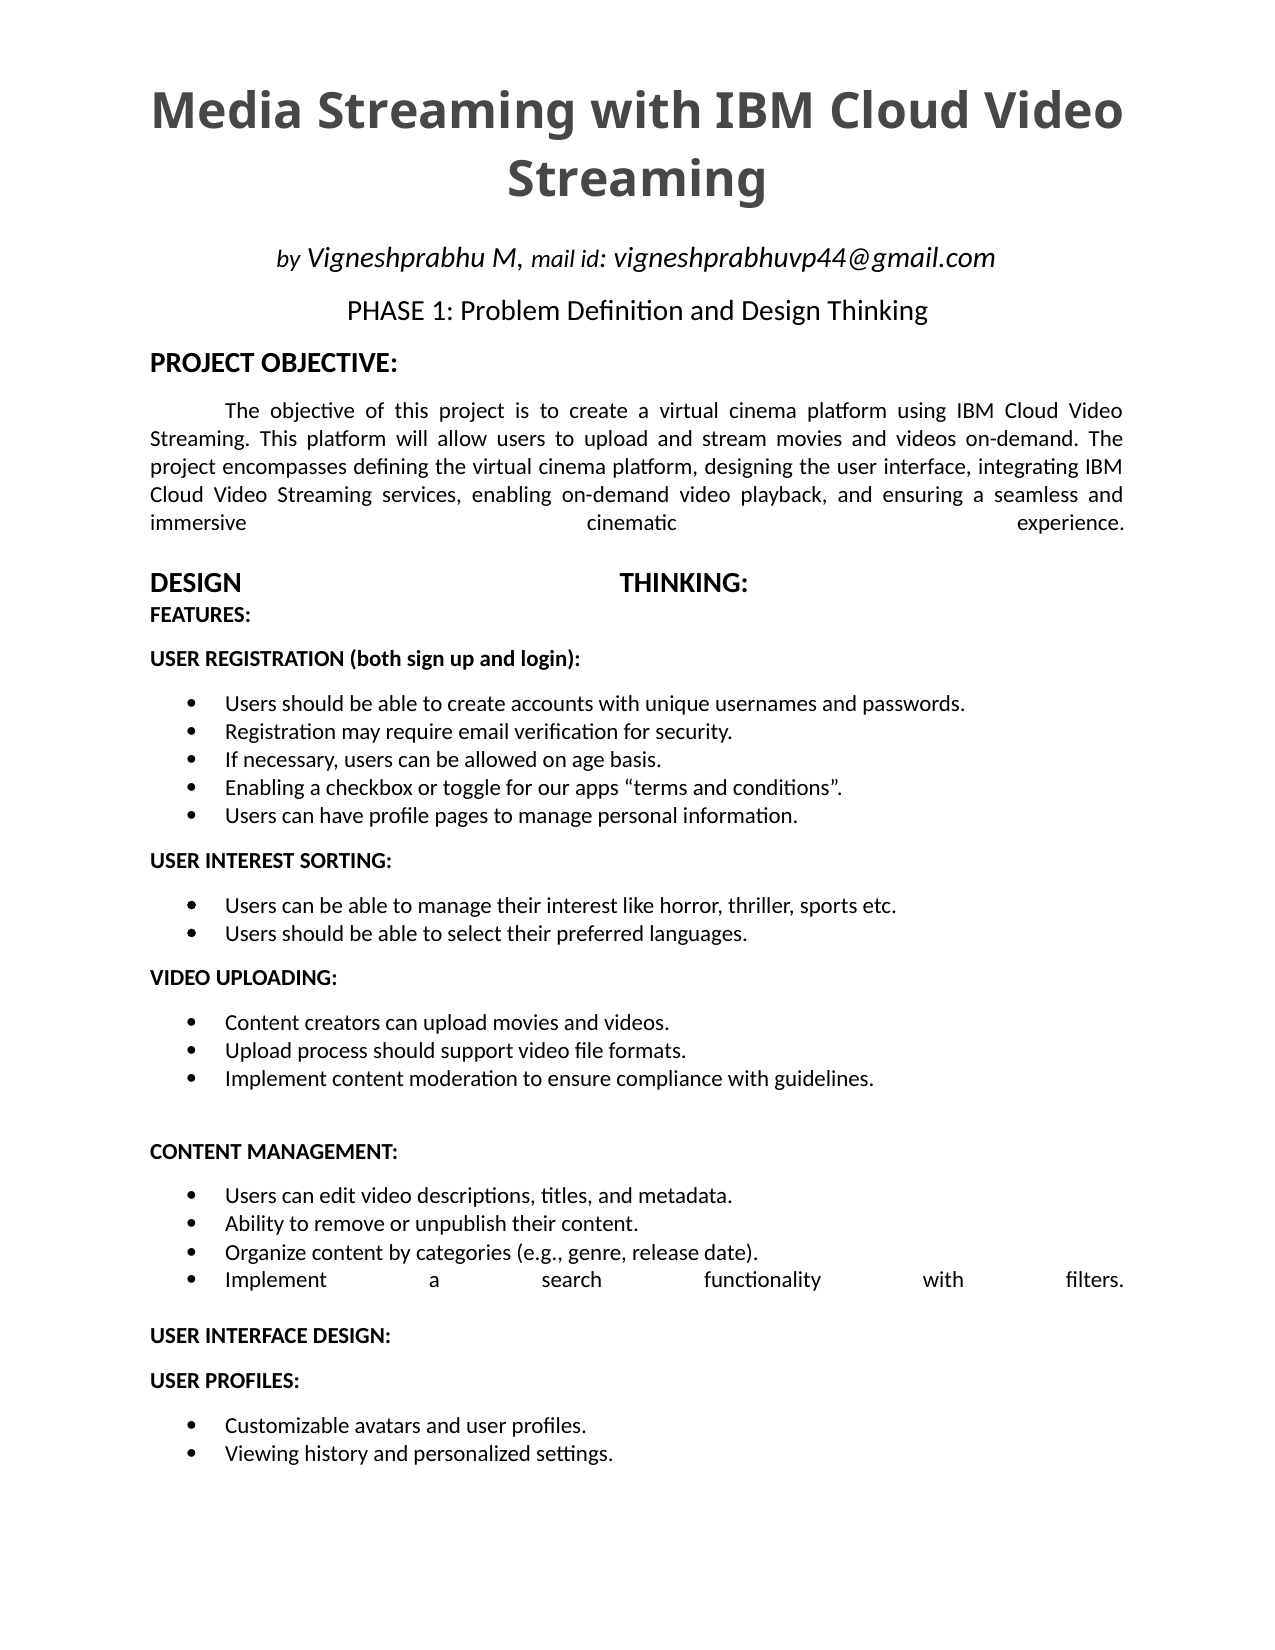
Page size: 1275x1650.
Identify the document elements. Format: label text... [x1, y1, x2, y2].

list Users can edit video descriptions, titles, and metadata. [187, 1182, 1125, 1209]
text USER PROFILES: [150, 1366, 1125, 1394]
list Users can have profile pages to manage personal information. [187, 801, 1125, 829]
text PHASE 1: Problem Definition and Design Thinking [150, 292, 1125, 327]
text The objective of this project is to create a virtual cinema platform using IBM Cloud Video Streaming. This platform will allow users to upload and stream movies and videos on-demand. The project encompasses defining the virtual cinema platform, designing the user interface, integrating IBM Cloud Video Streaming services, enabling on-demand video playback, and ensuring a seamless and immersive cinematic experience. DESIGN THINKING: FEATURES: [150, 396, 1125, 628]
text PROJECT OBJECTIVE: [150, 344, 1125, 379]
text VIDEO UPLOADING: [150, 963, 1125, 991]
list Users should be able to create accounts with unique usernames and passwords. [187, 689, 1125, 717]
list Content creators can upload movies and videos. [187, 1008, 1125, 1036]
text USER INTEREST SORTING: [150, 846, 1125, 874]
list USER INTERFACE DESIGN: [150, 1322, 1125, 1350]
list Customizable avatars and user profiles. [187, 1411, 1125, 1439]
text by Vigneshprabhu M, mail id: vigneshprabhuvp44@gmail.com [150, 239, 1125, 275]
list Enabling a checkbox or toggle for our apps “terms and conditions”. [187, 773, 1125, 801]
list If necessary, users can be allowed on age basis. [187, 745, 1125, 773]
text CONTENT MANAGEMENT: [150, 1109, 1125, 1165]
list Users should be able to select their preferred languages. [187, 919, 1125, 947]
text USER REGISTRATION (both sign up and login): [150, 644, 1125, 673]
list Viewing history and personalized settings. [187, 1439, 1125, 1467]
list Users can be able to manage their interest like horror, thriller, sports etc. [187, 891, 1125, 919]
list Implement a search functionality with filters. [187, 1266, 1125, 1322]
list Ability to remove or unpublish their content. [187, 1209, 1125, 1238]
list Registration may require email verification for security. [187, 717, 1125, 745]
list Implement content moderation to ensure compliance with guidelines. [187, 1064, 1125, 1092]
list Upload process should support video file formats. [187, 1036, 1125, 1064]
list Organize content by categories (e.g., genre, release date). [187, 1238, 1125, 1266]
